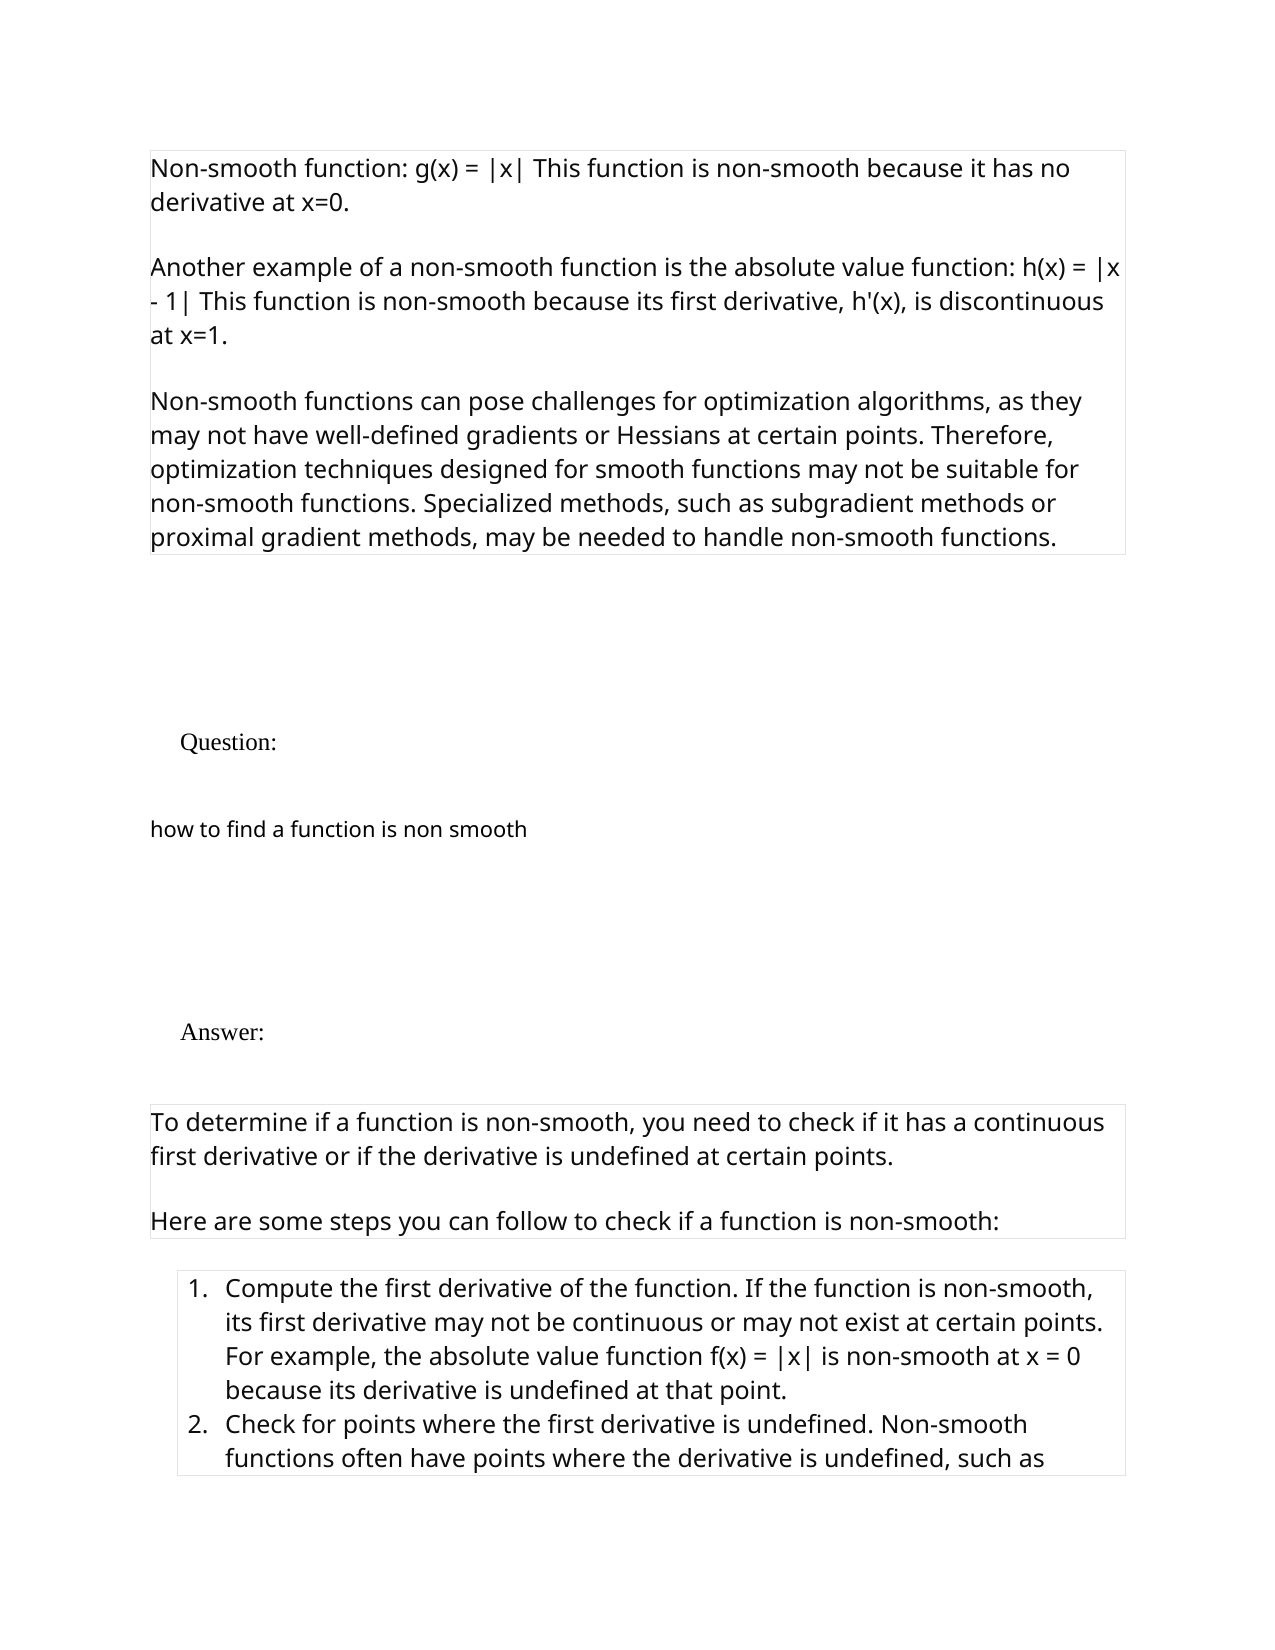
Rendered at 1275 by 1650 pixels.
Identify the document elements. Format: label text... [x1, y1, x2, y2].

text how to find a function is non smooth [150, 814, 1125, 844]
text Non-smooth functions can pose challenges for optimization algorithms, as they may not have well-defined gradients or Hessians at certain points. Therefore, optimization techniques designed for smooth functions may not be suitable for non-smooth functions. Specialized methods, such as subgradient methods or proximal gradient methods, may be needed to handle non-smooth functions. [151, 383, 1125, 554]
text Here are some steps you can follow to check if a function is non-smooth: [151, 1203, 1125, 1238]
text Answer: [150, 1017, 1125, 1046]
text Another example of a non-smooth function is the absolute value function: h(x) = |x - 1| This function is non-smooth because its first derivative, h'(x), is discontinuous at x=1. [151, 249, 1125, 352]
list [178, 1406, 1125, 1475]
text Non-smooth function: g(x) = |x| This function is non-smooth because it has no derivative at x=0. [151, 151, 1125, 219]
text To determine if a function is non-smooth, you need to check if it has a continuous first derivative or if the derivative is undefined at certain points. [151, 1105, 1125, 1173]
list Compute the first derivative of the function. If the function is non-smooth, its first derivative may not be continuous or may not exist at certain points. For example, the absolute value function f(x) = |x| is non-smooth at x = 0 because its derivative is undefined at that point. [178, 1271, 1125, 1406]
text Question: [150, 727, 1125, 756]
